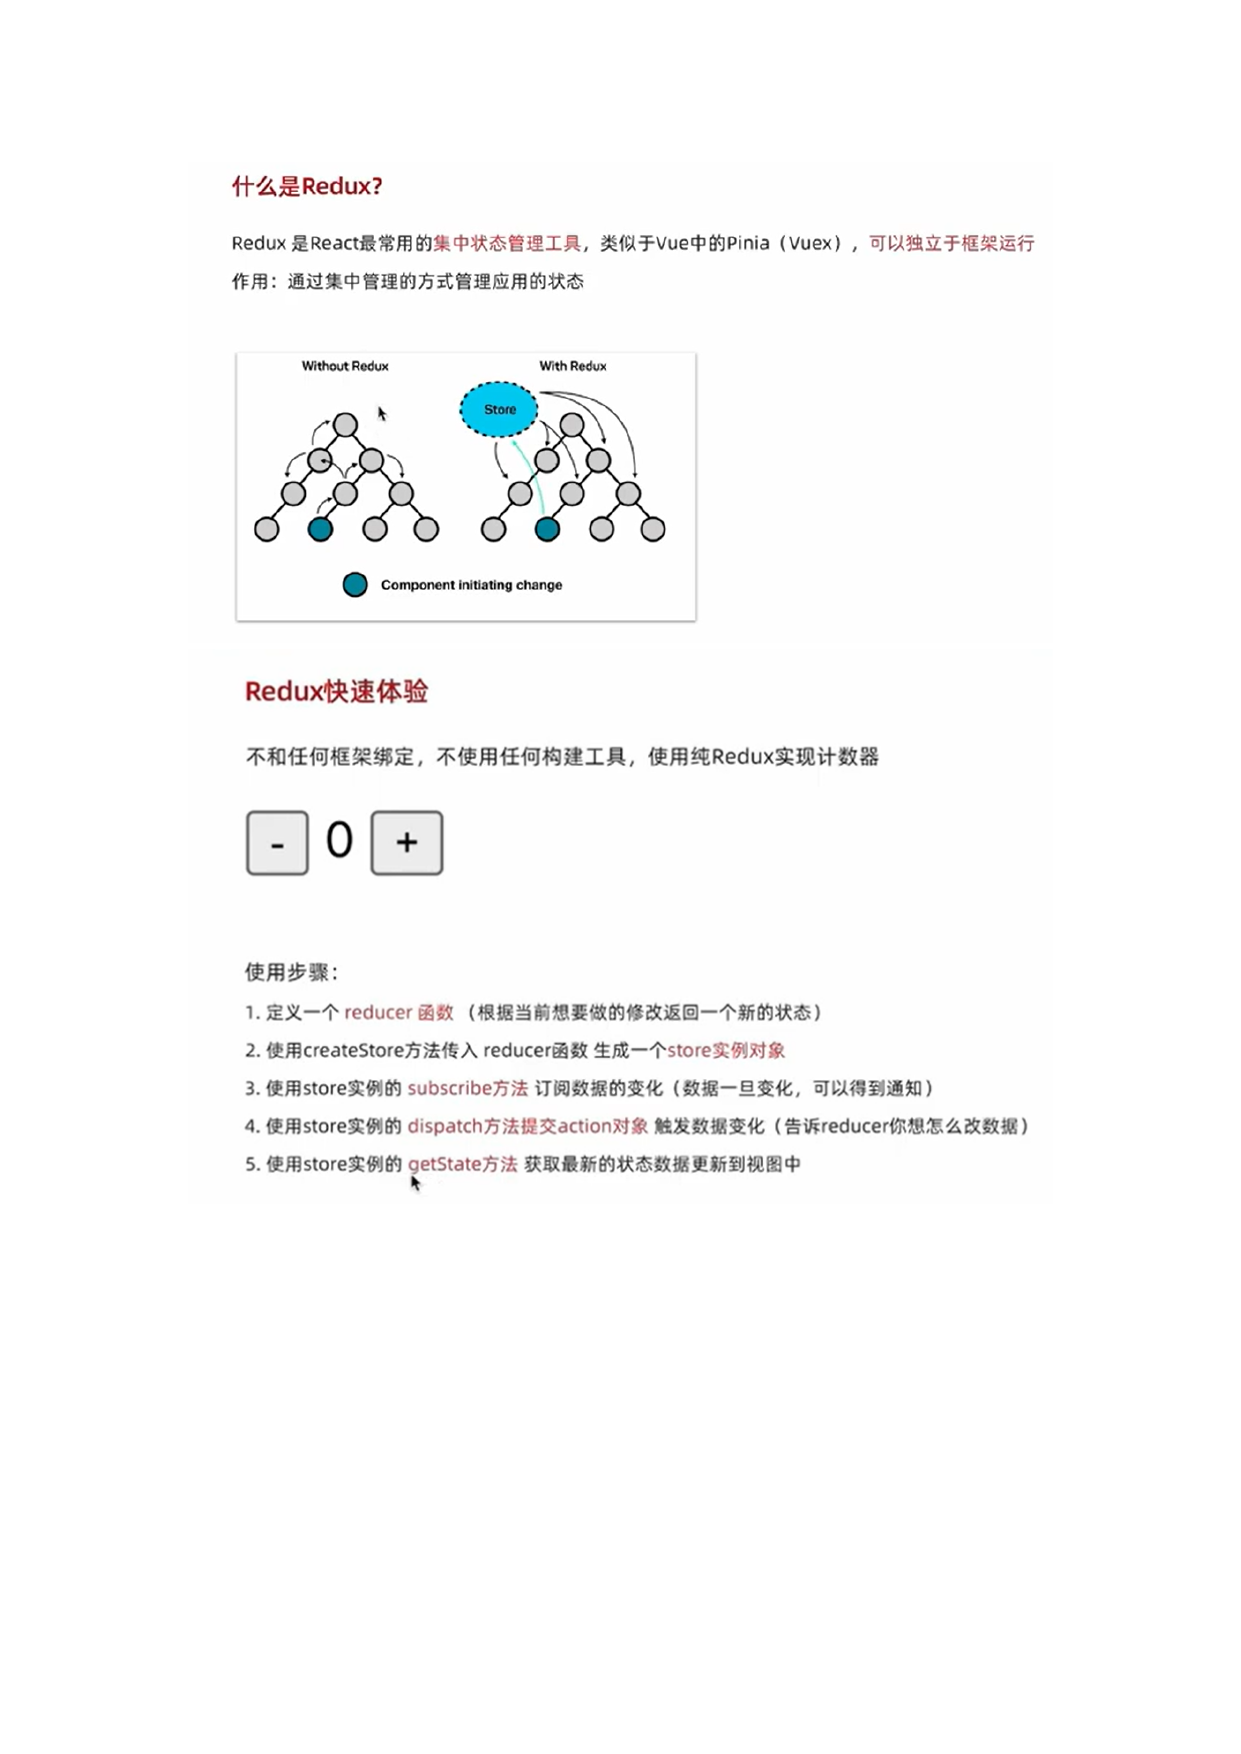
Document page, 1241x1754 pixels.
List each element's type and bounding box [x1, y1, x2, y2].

picture [187, 649, 1053, 1204]
picture [187, 162, 1053, 643]
